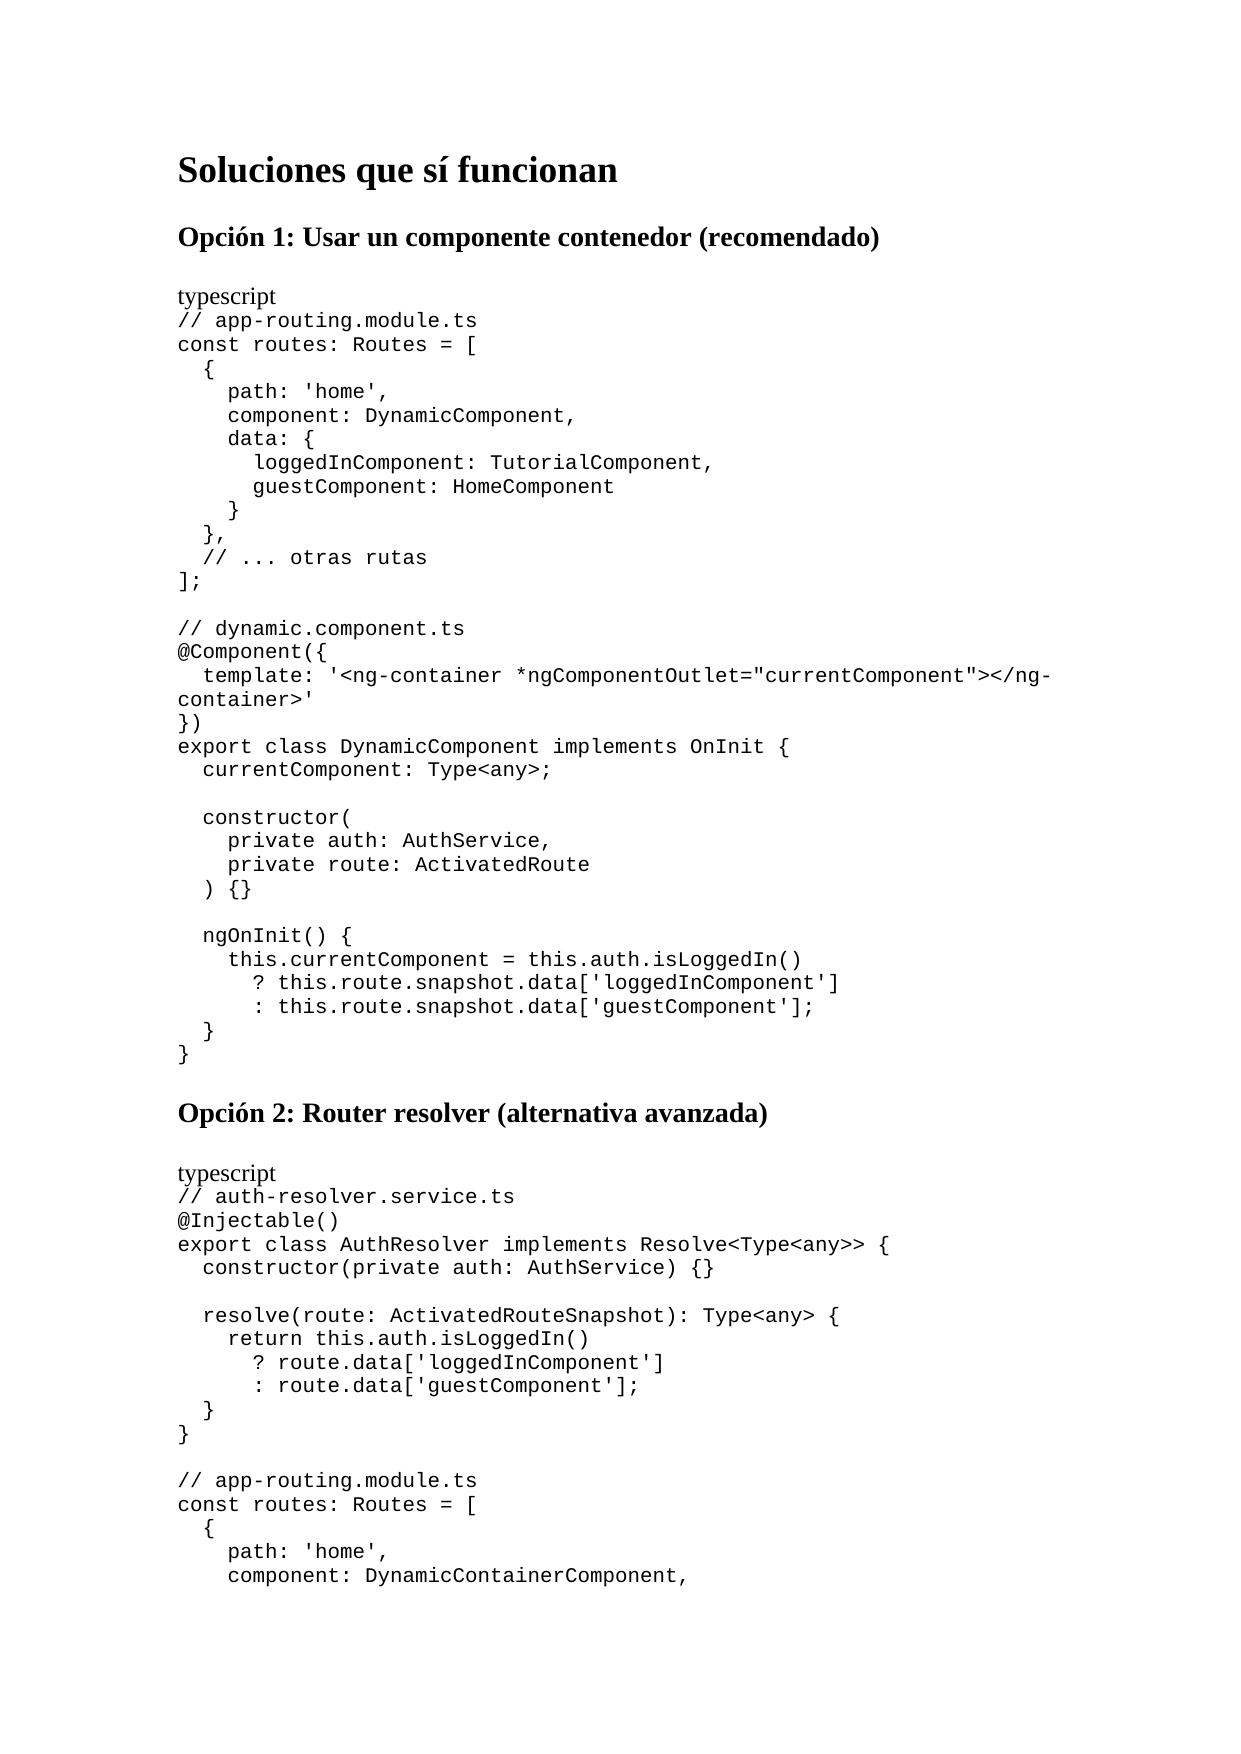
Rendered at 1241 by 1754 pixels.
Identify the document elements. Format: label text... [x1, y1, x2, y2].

text constructor(private auth: AuthService) {} [177, 1257, 1063, 1281]
text } [177, 1019, 1063, 1043]
text }, [177, 523, 1063, 547]
text : route.data['guestComponent']; [177, 1376, 1063, 1399]
text // ... otras rutas [177, 547, 1063, 570]
text component: DynamicComponent, [177, 405, 1063, 428]
text @Injectable() [177, 1210, 1063, 1234]
text // dynamic.component.ts [177, 618, 1063, 641]
text typescript [177, 281, 1063, 310]
text // app-routing.module.ts [177, 310, 1063, 334]
text // app-routing.module.ts [177, 1470, 1063, 1494]
text path: 'home', [177, 381, 1063, 405]
text }) [177, 712, 1063, 736]
text export class AuthResolver implements Resolve<Type<any>> { [177, 1234, 1063, 1257]
text resolve(route: ActivatedRouteSnapshot): Type<any> { [177, 1304, 1063, 1328]
text ) {} [177, 878, 1063, 901]
text this.currentComponent = this.auth.isLoggedIn() [177, 949, 1063, 972]
text } [177, 1043, 1063, 1067]
text private auth: AuthService, [177, 830, 1063, 854]
text private route: ActivatedRoute [177, 854, 1063, 878]
text Opción 1: Usar un componente contenedor (recomendado) [177, 220, 1063, 252]
text // auth-resolver.service.ts [177, 1186, 1063, 1210]
text } [177, 1423, 1063, 1446]
text path: 'home', [177, 1541, 1063, 1565]
text ngOnInit() { [177, 925, 1063, 949]
text constructor( [177, 807, 1063, 830]
text } [177, 499, 1063, 523]
text } [177, 1399, 1063, 1423]
text typescript [177, 1158, 1063, 1186]
text ? route.data['loggedInComponent'] [177, 1352, 1063, 1376]
text : this.route.snapshot.data['guestComponent']; [177, 996, 1063, 1019]
text component: DynamicContainerComponent, [177, 1565, 1063, 1588]
text Soluciones que sí funcionan [177, 148, 1063, 191]
text @Component({ [177, 641, 1063, 665]
text data: { [177, 428, 1063, 452]
text return this.auth.isLoggedIn() [177, 1328, 1063, 1352]
text ? this.route.snapshot.data['loggedInComponent'] [177, 972, 1063, 996]
text Opción 2: Router resolver (alternativa avanzada) [177, 1096, 1063, 1128]
text ]; [177, 570, 1063, 594]
text const routes: Routes = [ [177, 1494, 1063, 1517]
text template: '<ng-container *ngComponentOutlet="currentComponent"></ng-container>' [177, 665, 1063, 712]
text { [177, 357, 1063, 381]
text { [177, 1517, 1063, 1541]
text loggedInComponent: TutorialComponent, [177, 452, 1063, 476]
text currentComponent: Type<any>; [177, 759, 1063, 783]
text const routes: Routes = [ [177, 334, 1063, 357]
text export class DynamicComponent implements OnInit { [177, 736, 1063, 759]
text guestComponent: HomeComponent [177, 476, 1063, 499]
